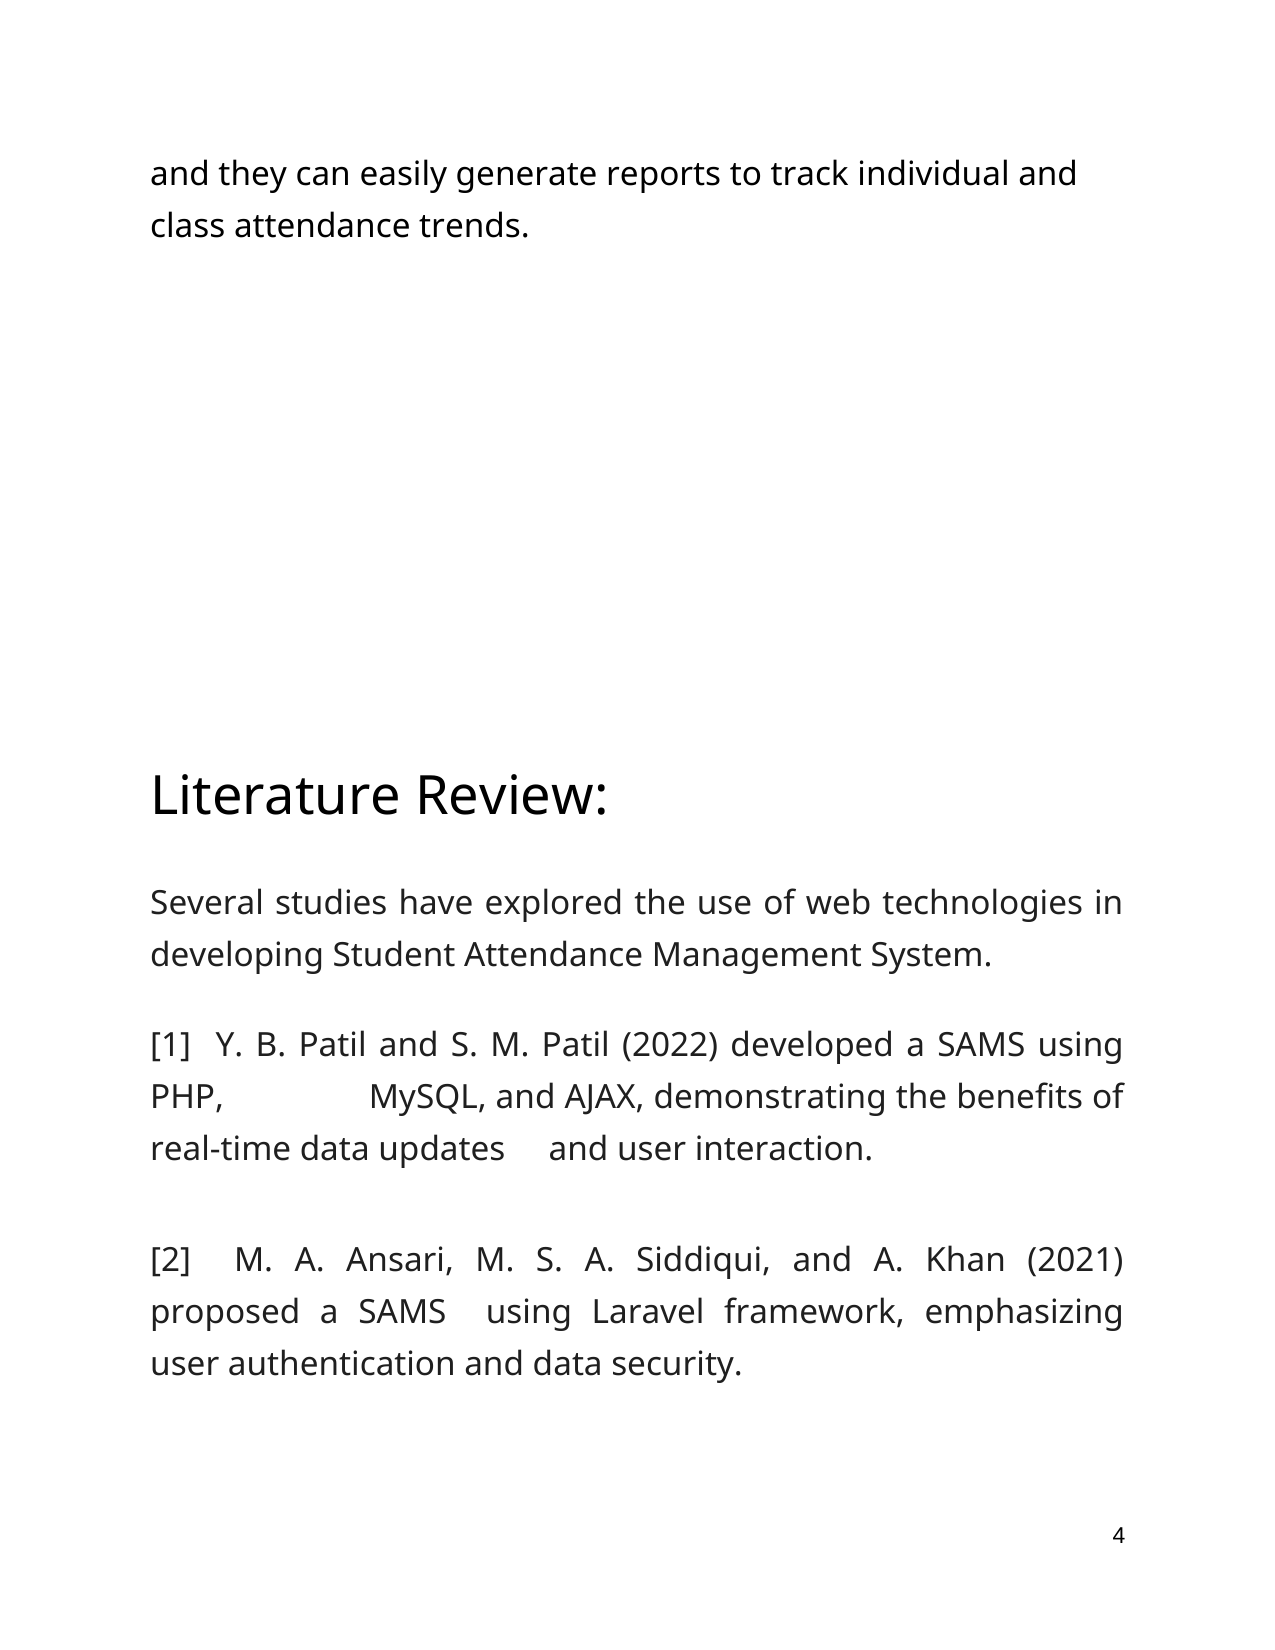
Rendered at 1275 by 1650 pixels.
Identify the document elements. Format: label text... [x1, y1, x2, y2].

text [2] M. A. Ansari, M. S. A. Siddiqui, and A. Khan (2021) proposed a SAMS using Laravel framework, emphasizing user authentication and data security. [150, 1236, 1125, 1385]
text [150, 150, 1125, 248]
text Several studies have explored the use of web technologies in developing Student Attendance Management System. [150, 879, 1125, 976]
text [1] Y. B. Patil and S. M. Patil (2022) developed a SAMS using PHP, MySQL, and AJAX, demonstrating the benefits of real-time data updates and user interaction. [150, 1021, 1125, 1170]
text Literature Review: [150, 756, 1125, 830]
